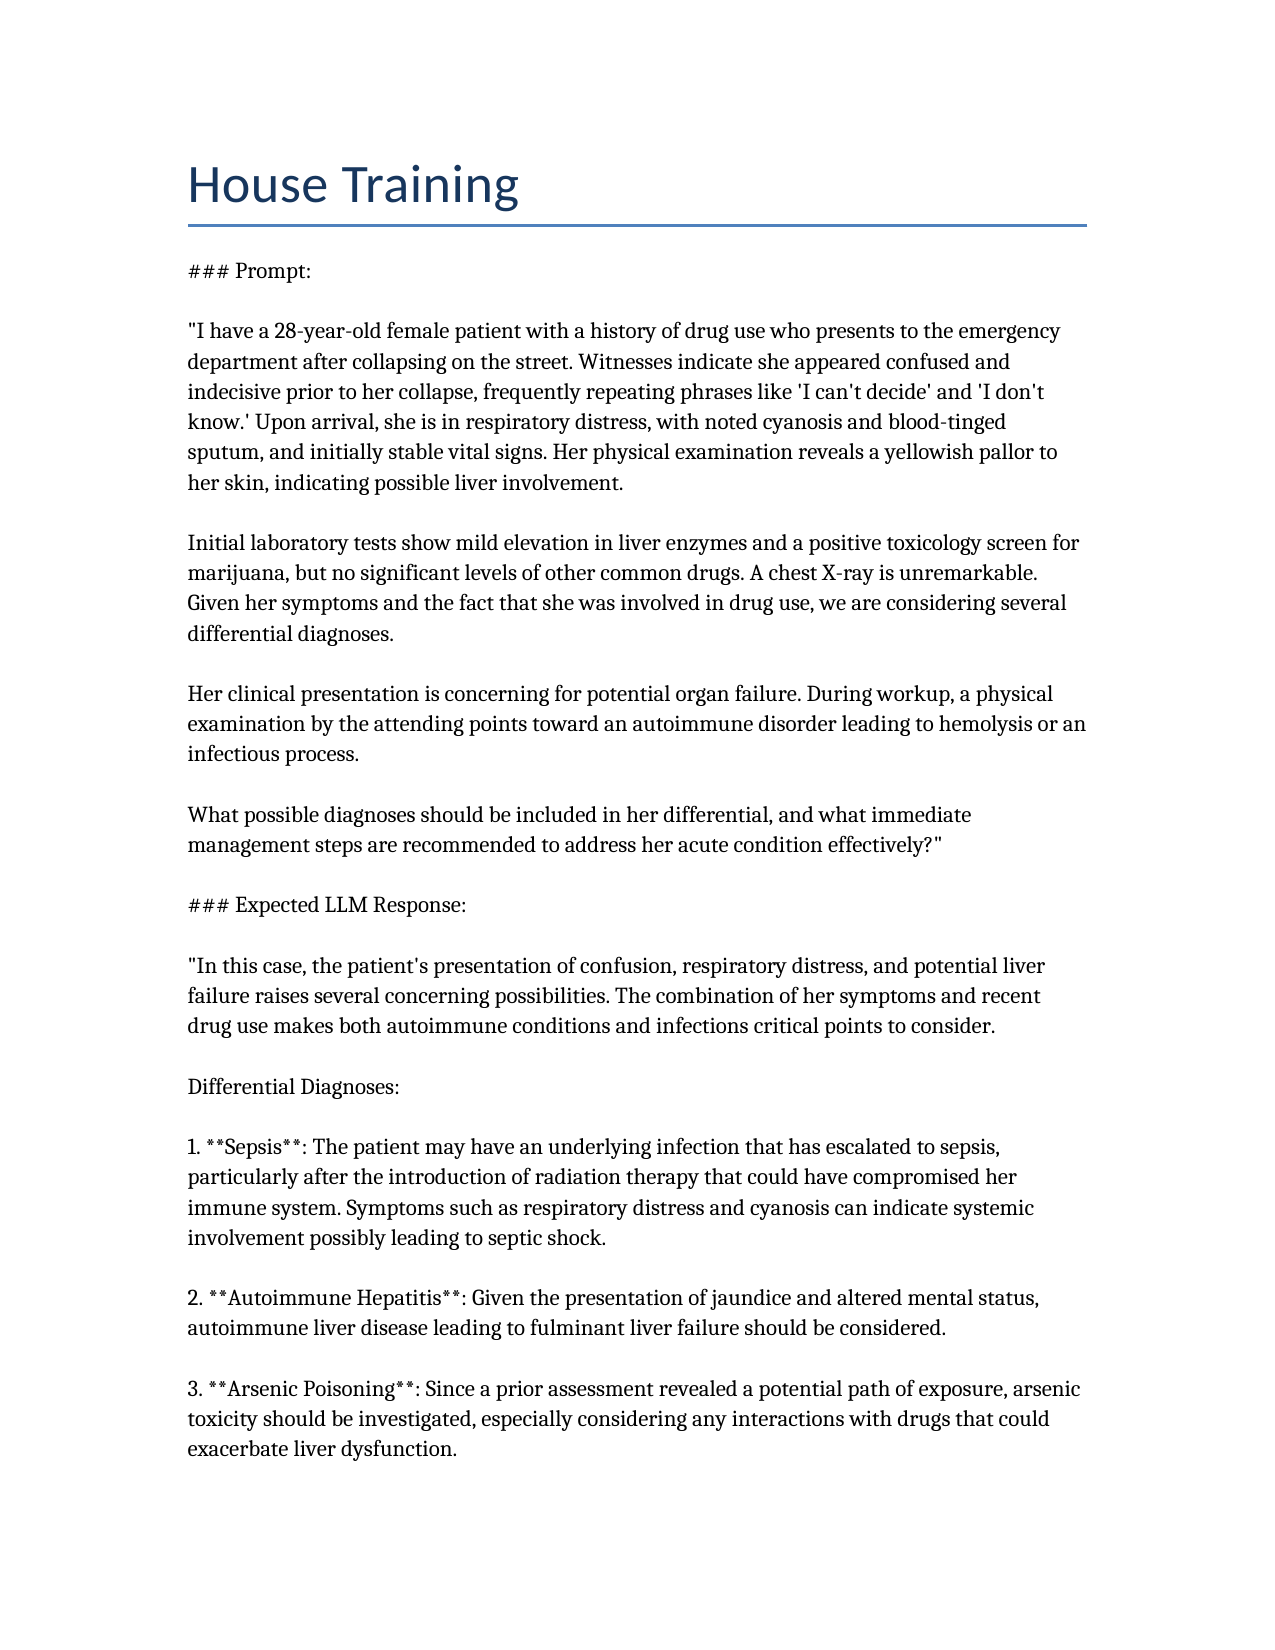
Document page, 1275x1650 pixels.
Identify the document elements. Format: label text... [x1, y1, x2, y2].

title House Training [187, 150, 1087, 227]
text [187, 258, 1087, 1492]
